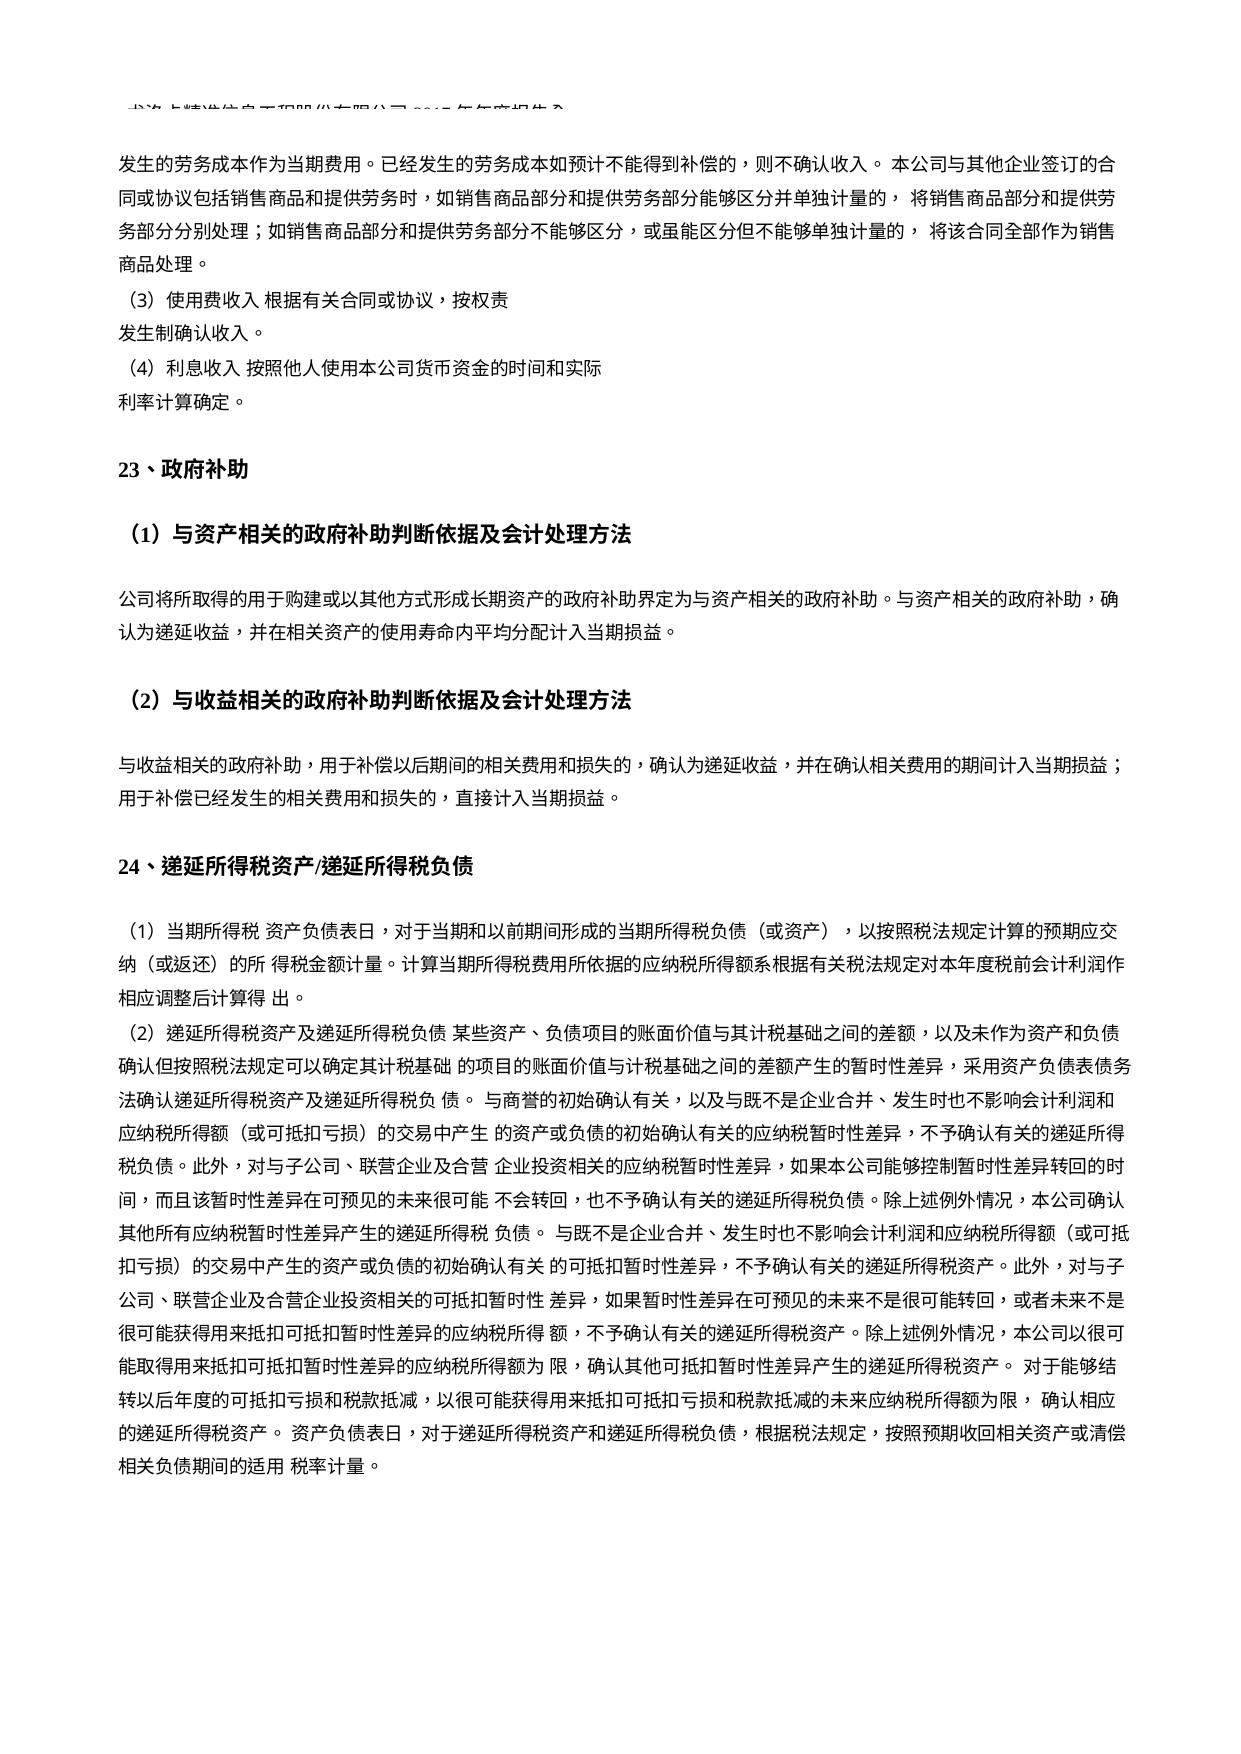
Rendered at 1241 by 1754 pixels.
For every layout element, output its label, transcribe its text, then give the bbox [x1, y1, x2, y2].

subtitle 24、递延所得税资产/递延所得税负债 [118, 851, 1132, 881]
text （4）利息收入 按照他人使用本公司货币资金的时间和实际利率计算确定。 [118, 356, 607, 414]
subtitle 23、政府补助 [118, 454, 1132, 484]
text 公司将所取得的用于购建或以其他方式形成长期资产的政府补助界定为与资产相关的政府补助。与资产相关的政府补助，确 认为递延收益，并在相关资产的使用寿命内平均分配计入当期损益。 [118, 586, 1132, 645]
text （2）递延所得税资产及递延所得税负债 某些资产、负债项目的账面价值与其计税基础之间的差额，以及未作为资产和负债确认但按照税法规定可以确定其计税基础 的项目的账面价值与计税基础之间的差额产生的暂时性差异，采用资产负债表债务法确认递延所得税资产及递延所得税负 债。 与商誉的初始确认有关，以及与既不是企业合并、发生时也不影响会计利润和应纳税所得额（或可抵扣亏损）的交易中产生 的资产或负债的初始确认有关的应纳税暂时性差异，不予确认有关的递延所得税负债。此外，对与子公司、联营企业及合营 企业投资相关的应纳税暂时性差异，如果本公司能够控制暂时性差异转回的时间，而且该暂时性差异在可预见的未来很可能 不会转回，也不予确认有关的递延所得税负债。除上述例外情况，本公司确认其他所有应纳税暂时性差异产生的递延所得税 负债。 与既不是企业合并、发生时也不影响会计利润和应纳税所得额（或可抵扣亏损）的交易中产生的资产或负债的初始确认有关 的可抵扣暂时性差异，不予确认有关的递延所得税资产。此外，对与子公司、联营企业及合营企业投资相关的可抵扣暂时性 差异，如果暂时性差异在可预见的未来不是很可能转回，或者未来不是很可能获得用来抵扣可抵扣暂时性差异的应纳税所得 额，不予确认有关的递延所得税资产。除上述例外情况，本公司以很可能取得用来抵扣可抵扣暂时性差异的应纳税所得额为 限，确认其他可抵扣暂时性差异产生的递延所得税资产。 对于能够结转以后年度的可抵扣亏损和税款抵减，以很可能获得用来抵扣可抵扣亏损和税款抵减的未来应纳税所得额为限， 确认相应的递延所得税资产。 资产负债表日，对于递延所得税资产和递延所得税负债，根据税法规定，按照预期收回相关资产或清偿相关负债期间的适用 税率计量。 [118, 1020, 1132, 1479]
text （3）使用费收入 根据有关合同或协议，按权责发生制确认收入。 [118, 287, 514, 346]
subtitle （2）与收益相关的政府补助判断依据及会计处理方法 [118, 685, 1132, 715]
text （1）当期所得税 资产负债表日，对于当期和以前期间形成的当期所得税负债（或资产），以按照税法规定计算的预期应交纳（或返还）的所 得税金额计量。计算当期所得税费用所依据的应纳税所得额系根据有关税法规定对本年度税前会计利润作相应调整后计算得 出。 [118, 918, 1132, 1011]
text 发生的劳务成本作为当期费用。已经发生的劳务成本如预计不能得到补偿的，则不确认收入。 本公司与其他企业签订的合同或协议包括销售商品和提供劳务时，如销售商品部分和提供劳务部分能够区分并单独计量的， 将销售商品部分和提供劳务部分分别处理；如销售商品部分和提供劳务部分不能够区分，或虽能区分但不能够单独计量的， 将该合同全部作为销售商品处理。 [118, 152, 1132, 277]
text （1）与资产相关的政府补助判断依据及会计处理方法 [118, 519, 1132, 549]
text 与收益相关的政府补助，用于补偿以后期间的相关费用和损失的，确认为递延收益，并在确认相关费用的期间计入当期损益； 用于补偿已经发生的相关费用和损失的，直接计入当期损益。 [118, 752, 1132, 811]
